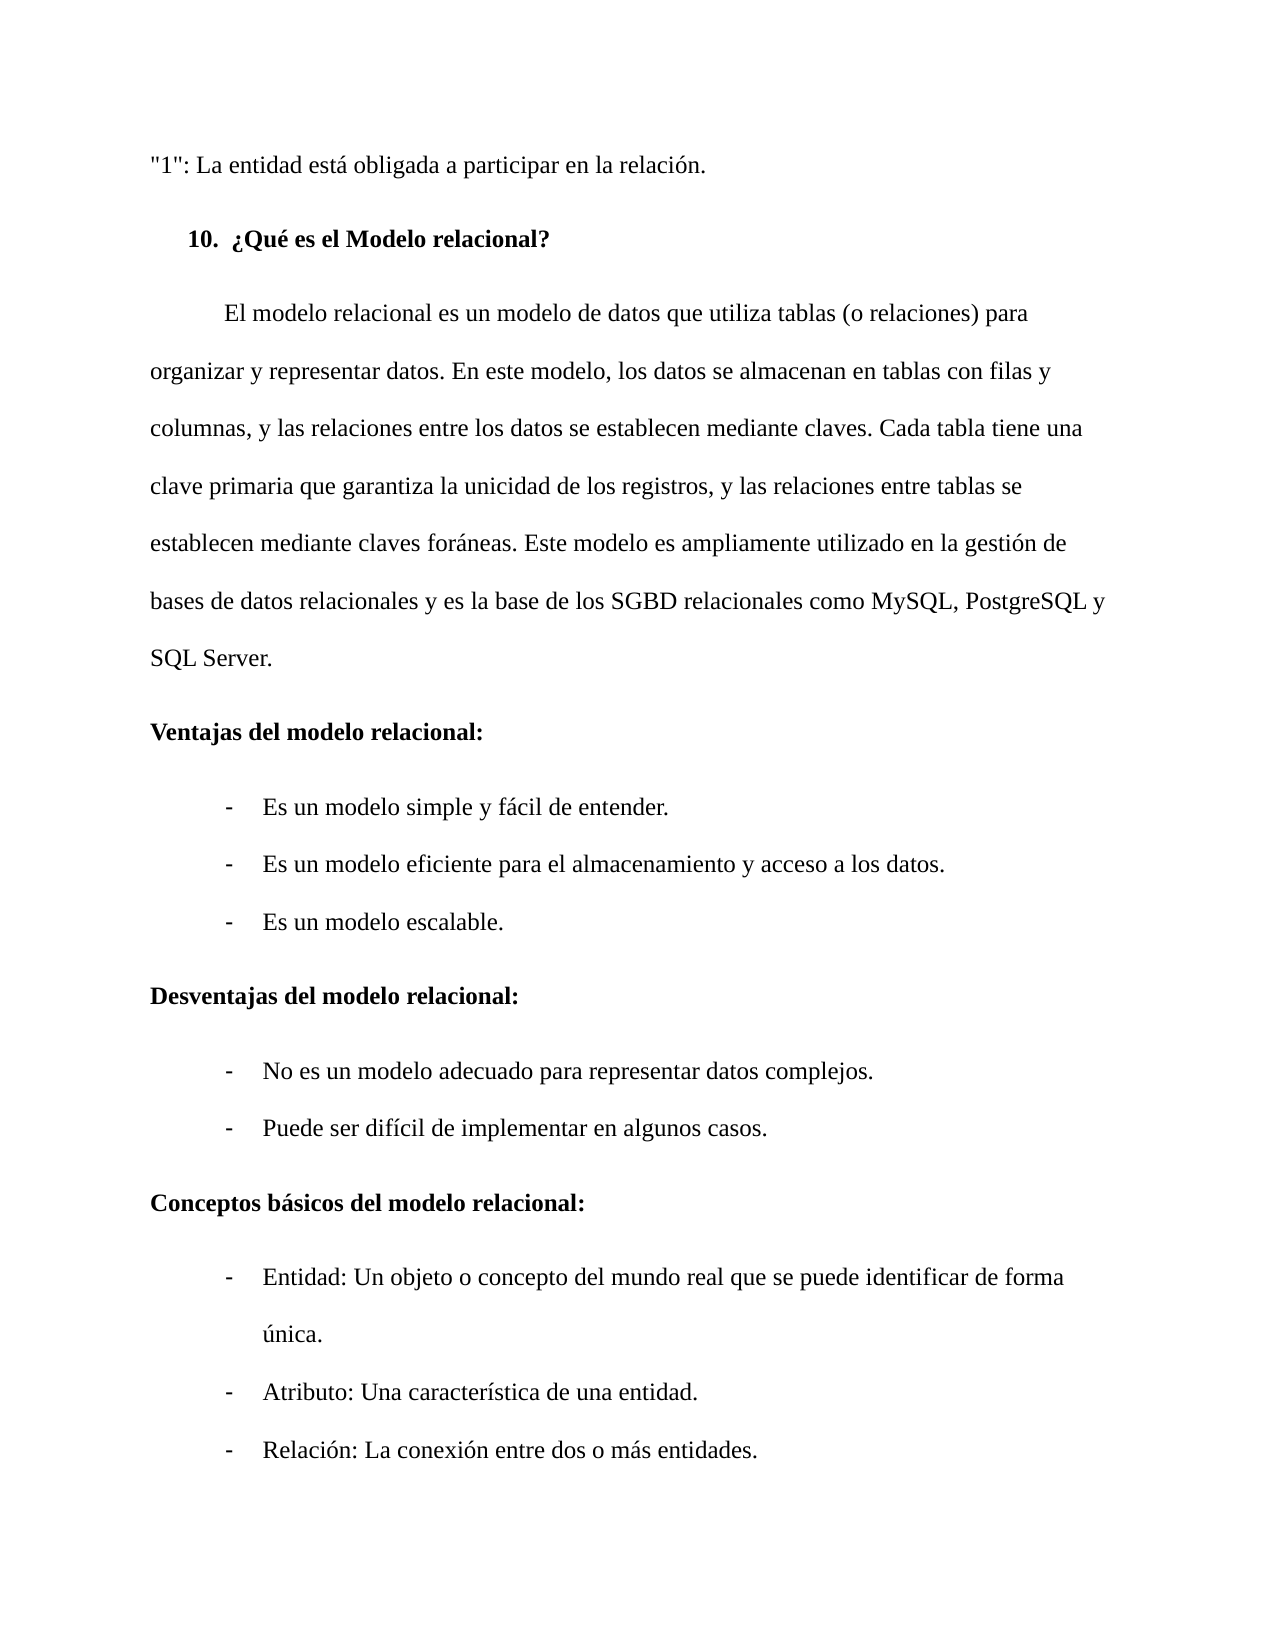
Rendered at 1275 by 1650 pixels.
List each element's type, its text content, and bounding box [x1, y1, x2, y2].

text Ventajas del modelo relacional: [150, 717, 1125, 746]
text Conceptos básicos del modelo relacional: [150, 1188, 1125, 1216]
text Desventajas del modelo relacional: [150, 981, 1125, 1010]
list Atributo: Una característica de una entidad. [225, 1377, 1125, 1406]
list Es un modelo simple y fácil de entender. [225, 792, 1125, 821]
list Entidad: Un objeto o concepto del mundo real que se puede identificar de forma única. [225, 1262, 1125, 1348]
list ¿Qué es el Modelo relacional? [187, 224, 1125, 253]
list No es un modelo adecuado para representar datos complejos. [225, 1056, 1125, 1084]
text El modelo relacional es un modelo de datos que utiliza tablas (o relaciones) para organizar y representar datos. En este modelo, los datos se almacenan en tablas con filas y columnas, y las relaciones entre los datos se establecen mediante claves. Cada tabla tiene una clave primaria que garantiza la unicidad de los registros, y las relaciones entre tablas se establecen mediante claves foráneas. Este modelo es ampliamente utilizado en la gestión de bases de datos relacionales y es la base de los SGBD relacionales como MySQL, PostgreSQL y SQL Server. [150, 298, 1125, 672]
text "1": La entidad está obligada a participar en la relación. [150, 150, 1125, 179]
list Es un modelo eficiente para el almacenamiento y acceso a los datos. [225, 849, 1125, 878]
list Es un modelo escalable. [225, 907, 1125, 936]
list Relación: La conexión entre dos o más entidades. [225, 1435, 1125, 1463]
list Puede ser difícil de implementar en algunos casos. [225, 1113, 1125, 1142]
